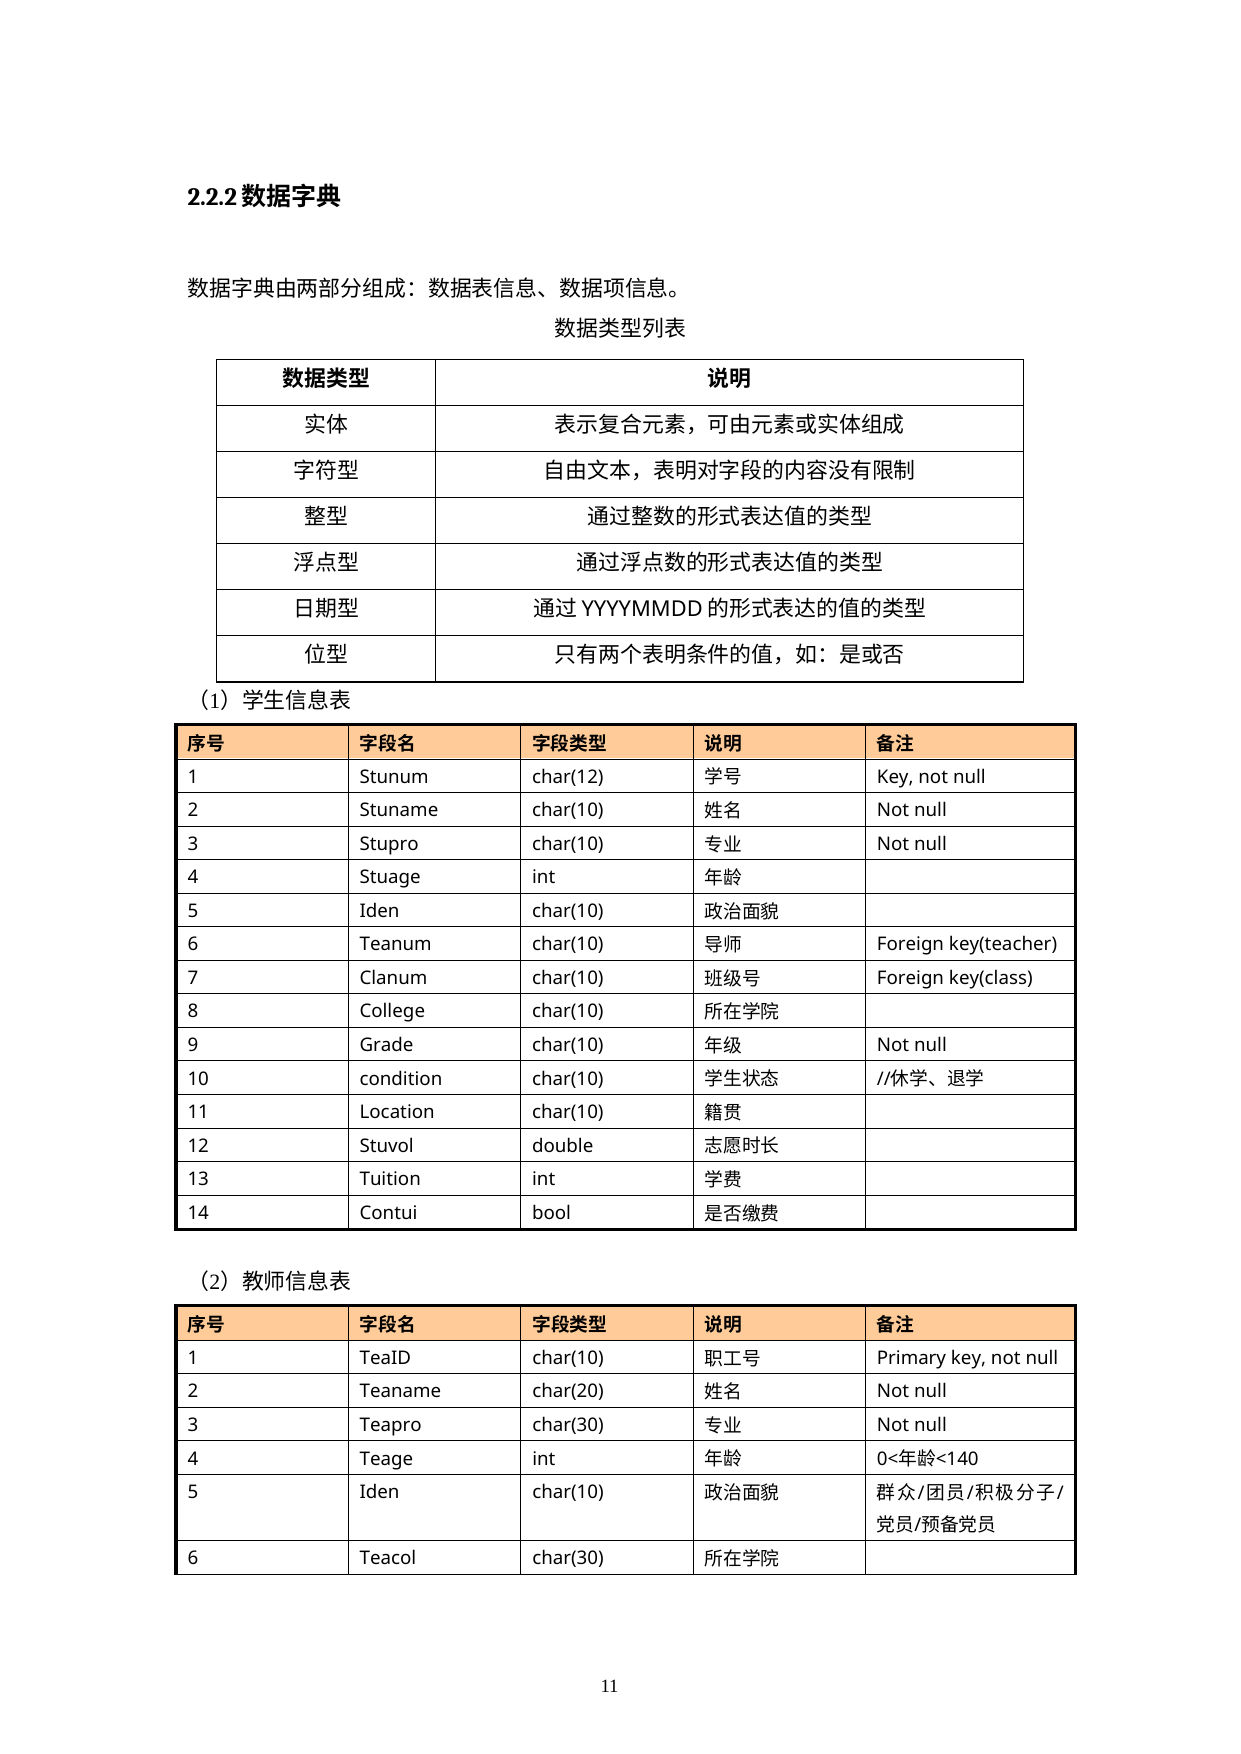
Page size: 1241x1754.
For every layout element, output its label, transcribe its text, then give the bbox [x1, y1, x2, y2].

table_cell Contui [349, 1196, 520, 1228]
table_header 序号 [178, 726, 348, 758]
table_cell 14 [178, 1196, 348, 1228]
table_cell char(10) [521, 961, 693, 993]
table_cell 所在学院 [694, 994, 865, 1027]
table_cell 表示复合元素，可由元素或实体组成 [436, 406, 1023, 451]
table_cell Not null [866, 1408, 1074, 1440]
table_cell 志愿时长 [694, 1129, 865, 1161]
table_cell char(12) [521, 760, 693, 792]
table_cell 学费 [694, 1162, 865, 1194]
table_cell 8 [178, 994, 348, 1027]
table_cell 是否缴费 [694, 1196, 865, 1228]
table_cell [866, 1129, 1074, 1161]
table_header 说明 [436, 360, 1023, 405]
table_cell 自由文本，表明对字段的内容没有限制 [436, 452, 1023, 497]
text 数据类型列表 [187, 311, 1053, 343]
table_header 说明 [694, 1307, 865, 1340]
table_cell char(10) [521, 994, 693, 1027]
table_header 字段类型 [521, 1307, 693, 1340]
table_cell Iden [349, 1475, 520, 1540]
table_cell int [521, 860, 693, 893]
table_cell [866, 860, 1074, 893]
table_cell 11 [178, 1095, 348, 1127]
table_cell char(10) [521, 1028, 693, 1060]
table_cell double [521, 1129, 693, 1161]
table_cell Not null [866, 793, 1074, 826]
table_cell 通过浮点数的形式表达值的类型 [436, 544, 1023, 589]
table_cell 7 [178, 961, 348, 993]
table_cell [866, 1541, 1074, 1573]
table_cell char(10) [521, 1095, 693, 1127]
table_cell 3 [178, 827, 348, 859]
table_cell Stuage [349, 860, 520, 893]
table_cell Not null [866, 827, 1074, 859]
table_cell 4 [178, 860, 348, 893]
table_cell 6 [178, 1541, 348, 1573]
table_cell char(20) [521, 1374, 693, 1407]
table_cell int [521, 1162, 693, 1194]
text （2）教师信息表 [187, 1264, 1053, 1296]
table_cell 字符型 [217, 452, 435, 497]
table_cell 0<年龄<140 [866, 1441, 1074, 1474]
table_cell 1 [178, 760, 348, 792]
table_cell char(30) [521, 1408, 693, 1440]
table_cell 所在学院 [694, 1541, 865, 1573]
table_cell char(10) [521, 1061, 693, 1094]
table_header 字段名 [349, 726, 520, 758]
table_cell TeaID [349, 1341, 520, 1373]
table_cell Foreign key(teacher) [866, 927, 1074, 960]
table_header 说明 [694, 726, 865, 758]
table_cell 位型 [217, 636, 435, 681]
table_cell Primary key, not null [866, 1341, 1074, 1373]
table_cell 2 [178, 793, 348, 826]
table_cell 13 [178, 1162, 348, 1194]
table_cell Teage [349, 1441, 520, 1474]
table_cell Iden [349, 894, 520, 926]
table_cell 通过整数的形式表达值的类型 [436, 498, 1023, 543]
table_cell 班级号 [694, 961, 865, 993]
table_cell Teaname [349, 1374, 520, 1407]
table_cell condition [349, 1061, 520, 1094]
table_cell Stuname [349, 793, 520, 826]
table_cell Key, not null [866, 760, 1074, 792]
table_cell 实体 [217, 406, 435, 451]
table_cell char(10) [521, 793, 693, 826]
table_cell 政治面貌 [694, 894, 865, 926]
table_cell 姓名 [694, 1374, 865, 1407]
table_cell 年龄 [694, 1441, 865, 1474]
table_cell 只有两个表明条件的值，如：是或否 [436, 636, 1023, 681]
table_cell char(10) [521, 894, 693, 926]
table_cell char(30) [521, 1541, 693, 1573]
table_cell Tuition [349, 1162, 520, 1194]
table_cell 5 [178, 894, 348, 926]
table_cell Teanum [349, 927, 520, 960]
table_cell 政治面貌 [694, 1475, 865, 1540]
table_cell Location [349, 1095, 520, 1127]
table_cell 职工号 [694, 1341, 865, 1373]
table_header 备注 [866, 1307, 1074, 1340]
table_cell Foreign key(class) [866, 961, 1074, 993]
table_header 序号 [178, 1307, 348, 1340]
table_cell Stupro [349, 827, 520, 859]
text 数据字典由两部分组成：数据表信息、数据项信息。 [187, 270, 1053, 303]
table_cell Teacol [349, 1541, 520, 1573]
table_cell [866, 1196, 1074, 1228]
table_cell 5 [178, 1475, 348, 1540]
table_cell 3 [178, 1408, 348, 1440]
table_cell 浮点型 [217, 544, 435, 589]
subtitle 2.2.2数据字典 [187, 162, 1053, 227]
table_cell Grade [349, 1028, 520, 1060]
table_cell 学生状态 [694, 1061, 865, 1094]
table_cell char(10) [521, 1341, 693, 1373]
table_cell 专业 [694, 827, 865, 859]
table_cell 6 [178, 927, 348, 960]
table_cell 1 [178, 1341, 348, 1373]
table_cell 籍贯 [694, 1095, 865, 1127]
table_cell 日期型 [217, 590, 435, 635]
table_cell Teapro [349, 1408, 520, 1440]
table_cell [866, 1095, 1074, 1127]
table_cell Stuvol [349, 1129, 520, 1161]
table_cell 9 [178, 1028, 348, 1060]
table_cell 专业 [694, 1408, 865, 1440]
table_cell 学号 [694, 760, 865, 792]
text （1）学生信息表 [187, 682, 1053, 715]
table_cell bool [521, 1196, 693, 1228]
table_cell 10 [178, 1061, 348, 1094]
table_cell char(10) [521, 927, 693, 960]
table_cell College [349, 994, 520, 1027]
table_cell 群众/团员/积极分子/党员/预备党员 [866, 1475, 1074, 1540]
table_header 字段类型 [521, 726, 693, 758]
table_cell char(10) [521, 827, 693, 859]
table_cell Clanum [349, 961, 520, 993]
table_cell 年龄 [694, 860, 865, 893]
table_cell 通过YYYYMMDD的形式表达的值的类型 [436, 590, 1023, 635]
table_cell int [521, 1441, 693, 1474]
table_cell [866, 894, 1074, 926]
table_cell 12 [178, 1129, 348, 1161]
table_cell Not null [866, 1374, 1074, 1407]
table_cell 姓名 [694, 793, 865, 826]
table_cell 2 [178, 1374, 348, 1407]
table_cell //休学、退学 [866, 1061, 1074, 1094]
table_cell 4 [178, 1441, 348, 1474]
table_cell 整型 [217, 498, 435, 543]
table_cell [866, 1162, 1074, 1194]
table_cell 年级 [694, 1028, 865, 1060]
table_cell 导师 [694, 927, 865, 960]
table_cell char(10) [521, 1475, 693, 1540]
table_cell Stunum [349, 760, 520, 792]
table_header 字段名 [349, 1307, 520, 1340]
table_header 数据类型 [217, 360, 435, 405]
table_header 备注 [866, 726, 1074, 758]
table_cell [866, 994, 1074, 1027]
table_cell Not null [866, 1028, 1074, 1060]
